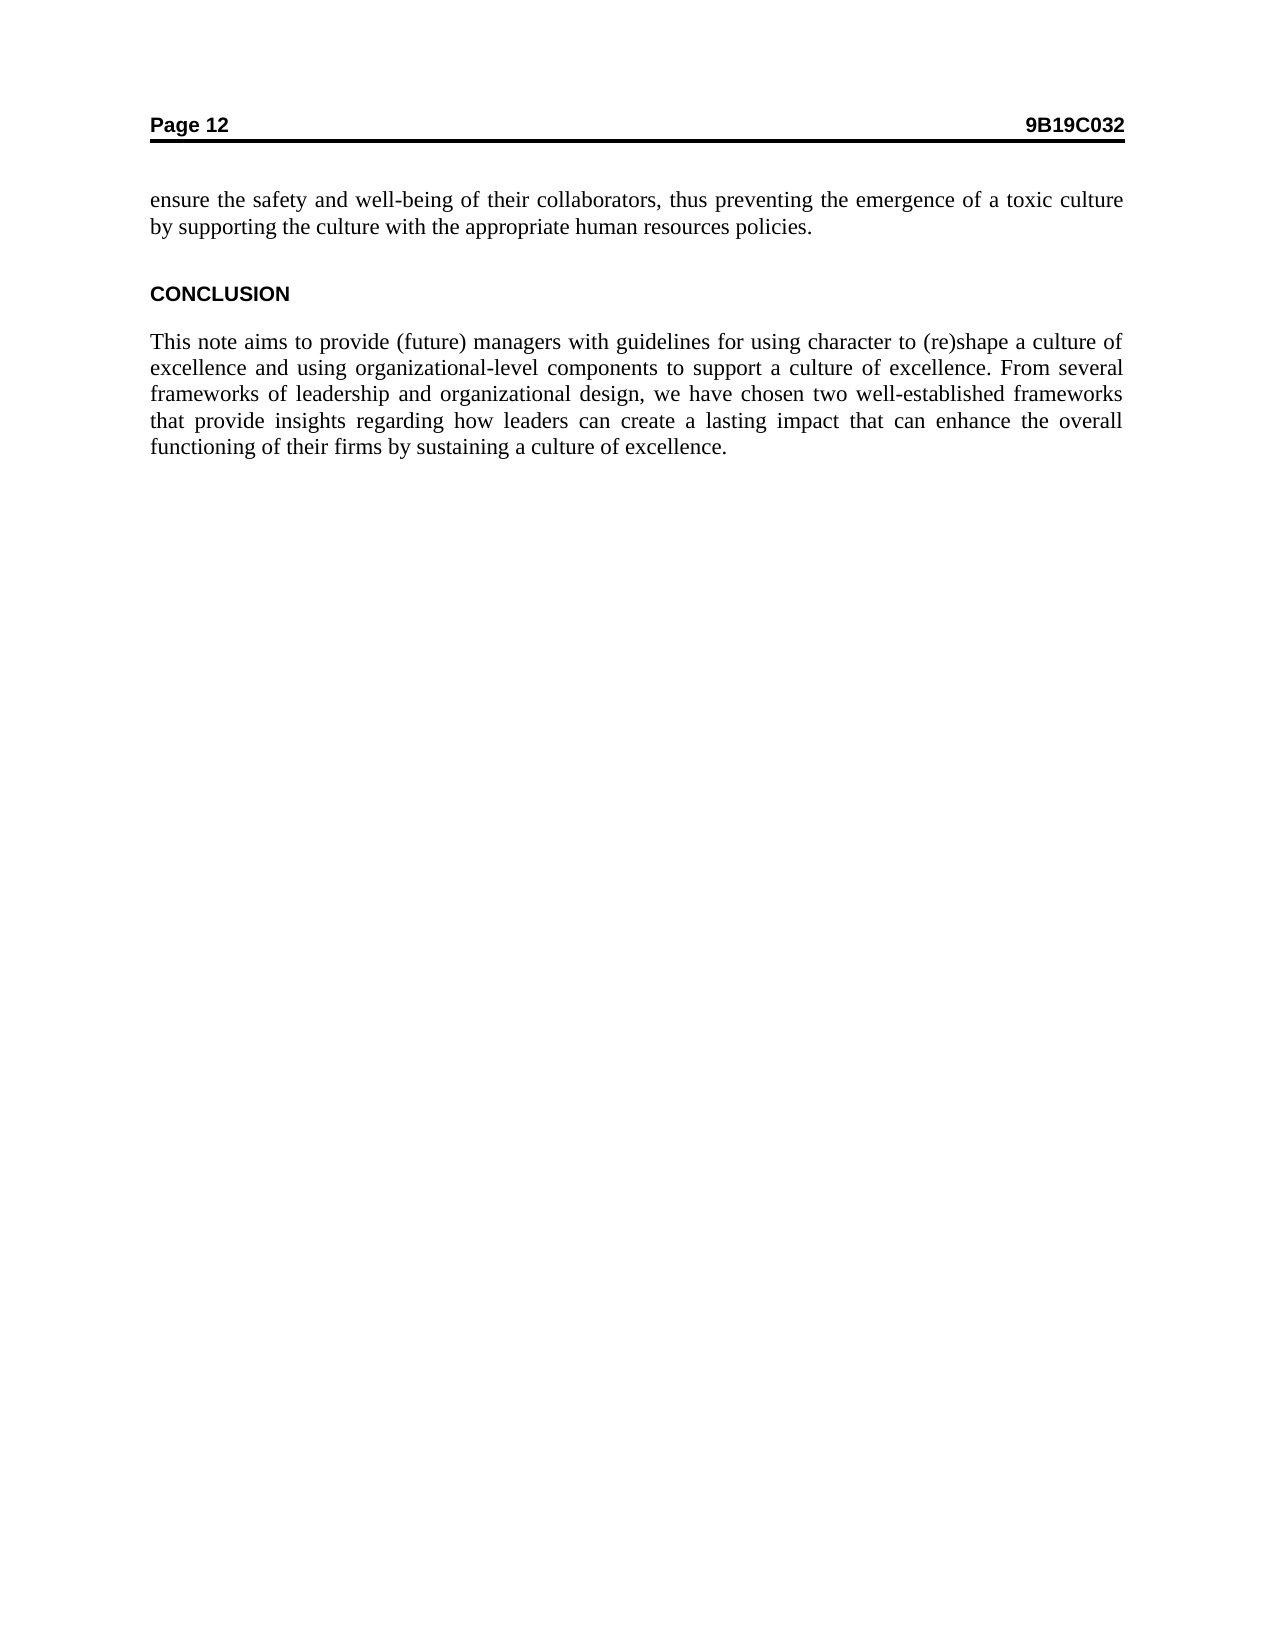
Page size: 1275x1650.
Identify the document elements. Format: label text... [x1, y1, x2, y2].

text Conclusion [150, 282, 1125, 306]
text This note aims to provide (future) managers with guidelines for using character to (re)shape a culture of excellence and using organizational-level components to support a culture of excellence. From several frameworks of leadership and organizational design, we have chosen two well-established frameworks that provide insights regarding how leaders can create a lasting impact that can enhance the overall functioning of their firms by sustaining a culture of excellence. [150, 328, 1125, 459]
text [150, 186, 1125, 239]
